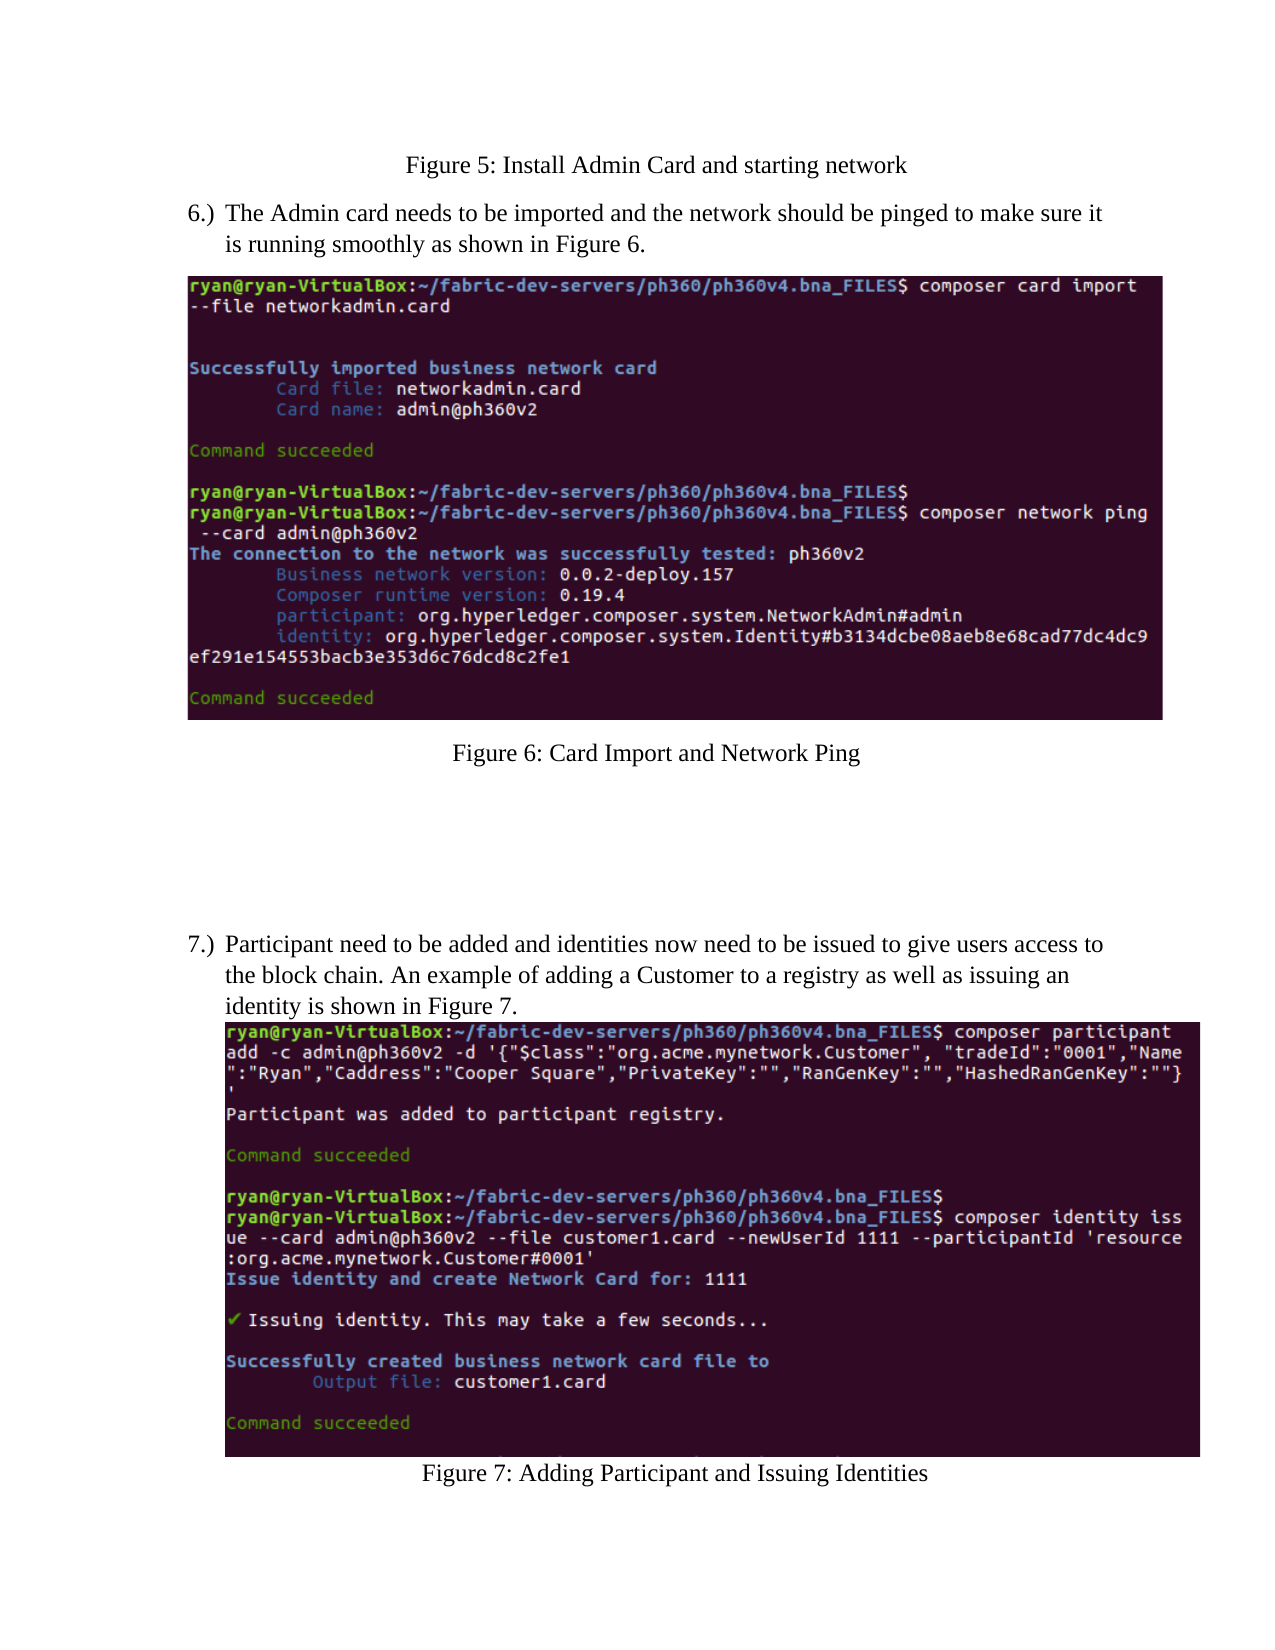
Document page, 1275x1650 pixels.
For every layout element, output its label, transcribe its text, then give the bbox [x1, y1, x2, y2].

list Figure 7: Adding Participant and Issuing Identities [225, 1458, 1125, 1487]
list The Admin card needs to be imported and the network should be pinged to make sure it is running smoothly as shown in Figure 6. [187, 198, 1125, 257]
text Figure 6: Card Import and Network Ping [187, 738, 1125, 767]
text Figure 5: Install Admin Card and starting network [187, 150, 1125, 179]
list Participant need to be added and identities now need to be issued to give users access to the block chain. An example of adding a Customer to a registry as well as issuing an identity is shown in Figure 7. [187, 929, 1125, 1020]
